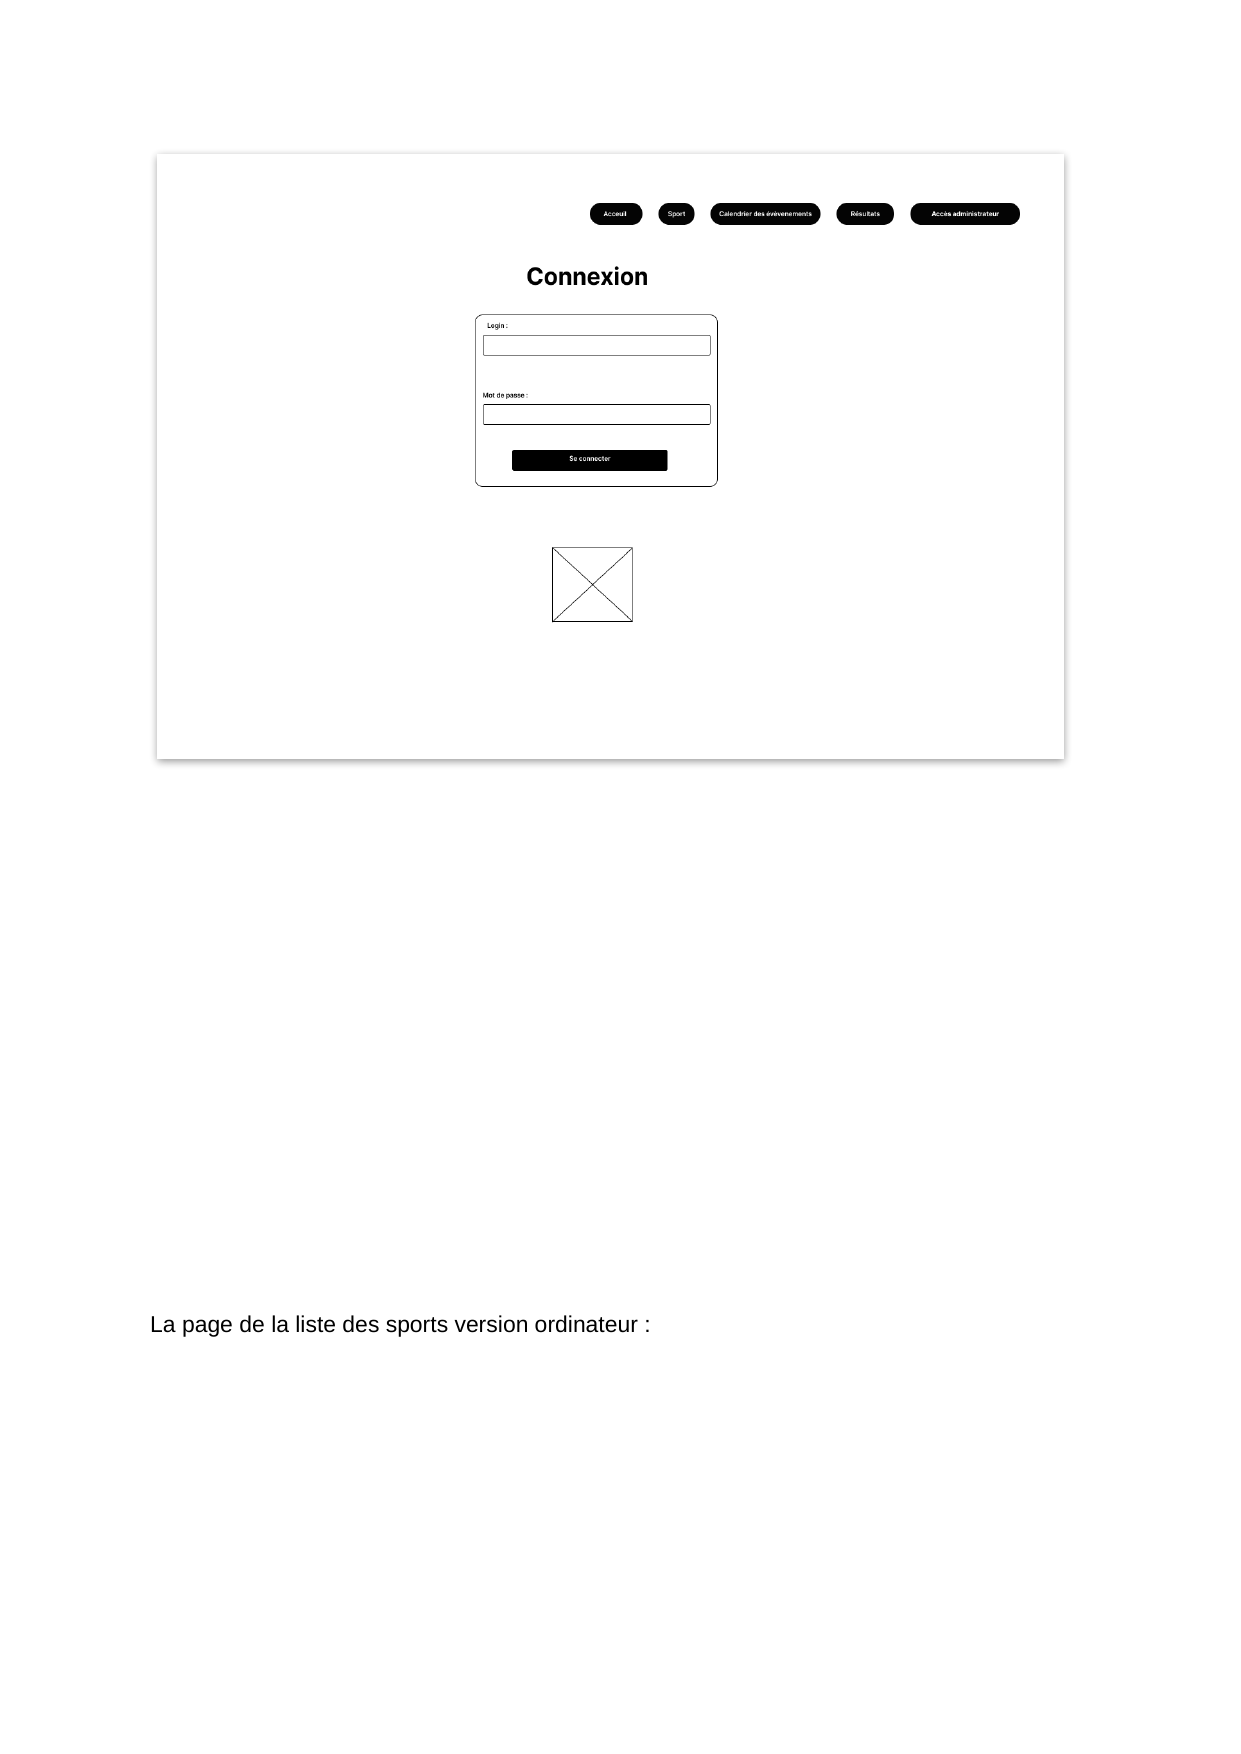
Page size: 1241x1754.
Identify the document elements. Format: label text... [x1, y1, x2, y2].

text La page de la liste des sports version ordinateur : [150, 1311, 1090, 1337]
picture [172, 169, 1050, 744]
